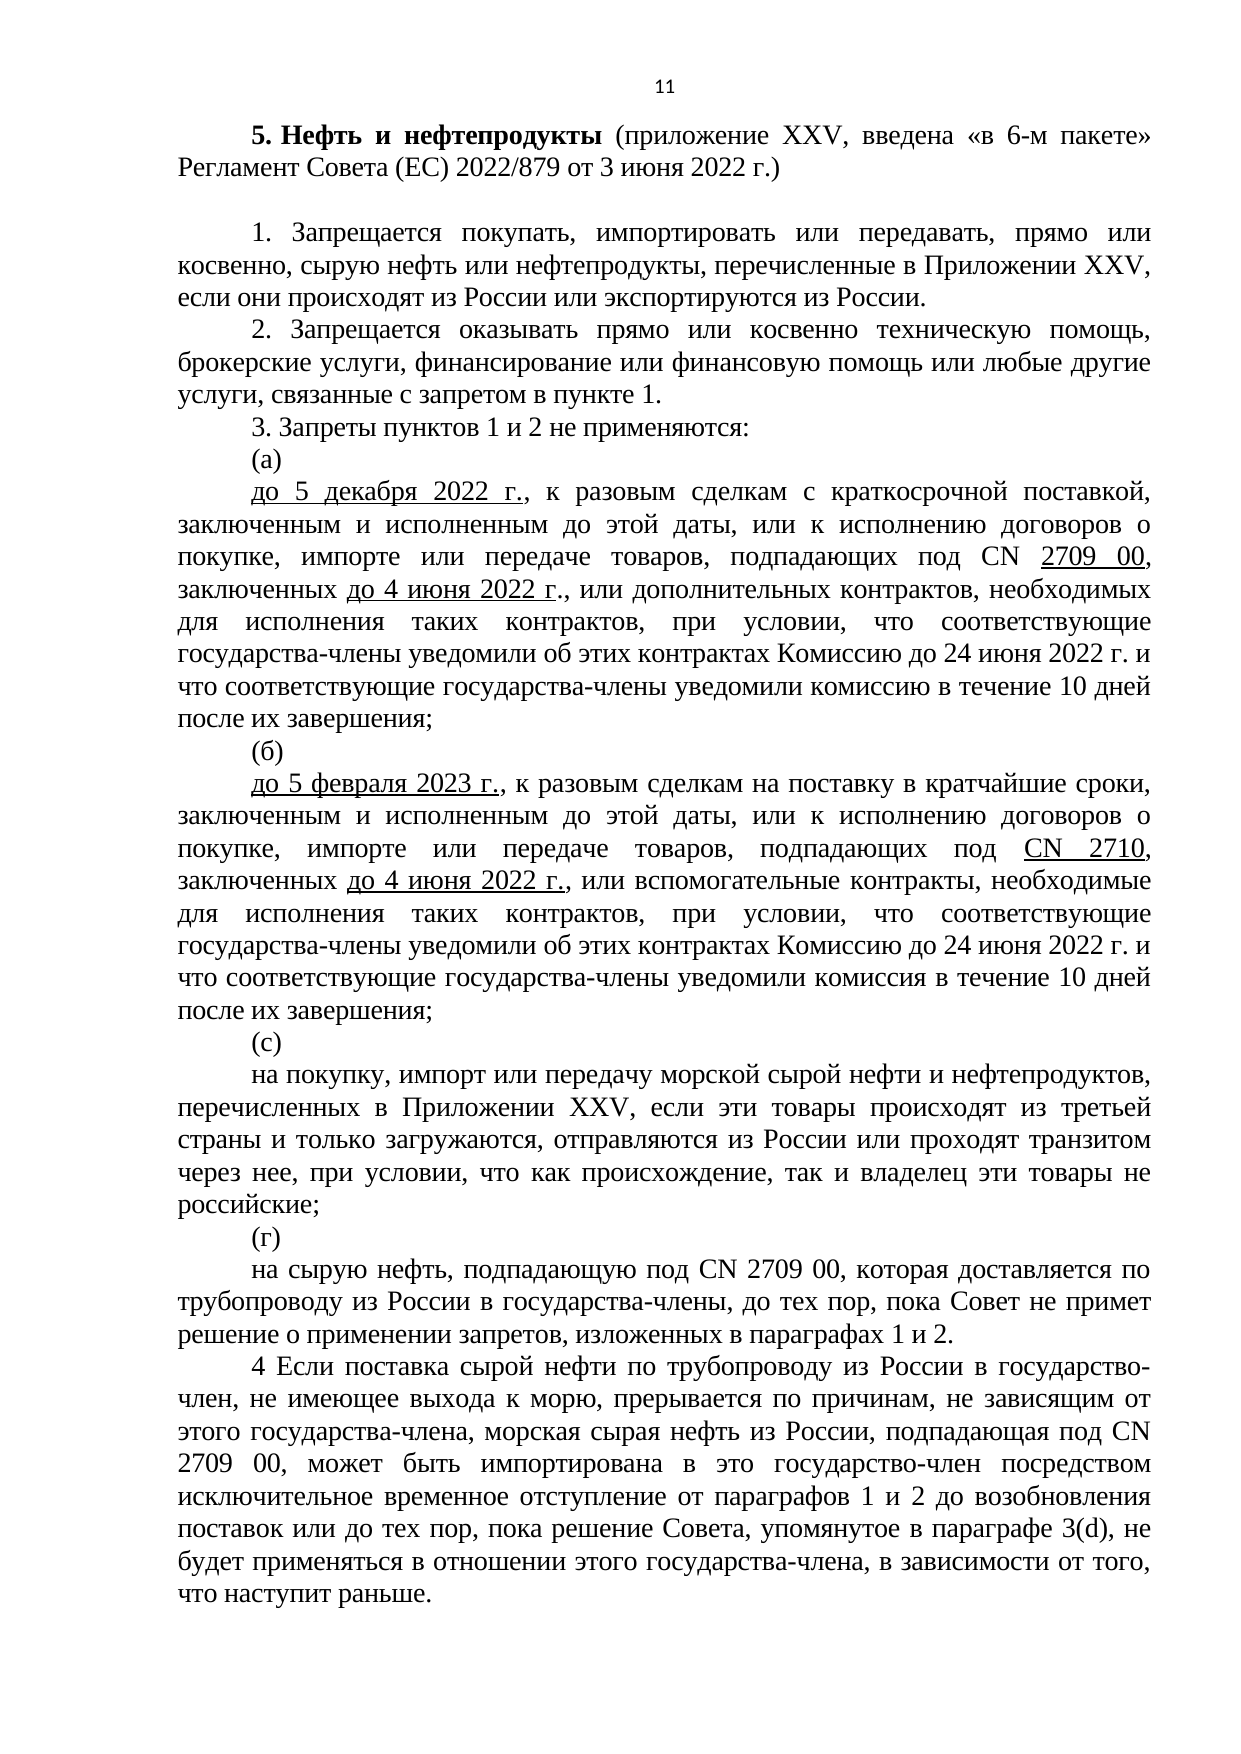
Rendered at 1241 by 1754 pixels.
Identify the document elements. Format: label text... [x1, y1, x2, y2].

list на покупку, импорт или передачу морской сырой нефти и нефтепродуктов, перечисленных в Приложении XXV, если эти товары происходят из третьей страны и только загружаются, отправляются из России или проходят транзитом через нее, при условии, что как происхождение, так и владелец эти товары не российские; [177, 1058, 1152, 1219]
list (б) [177, 734, 1152, 766]
list (а) [177, 442, 1152, 474]
list 4 Если поставка сырой нефти по трубопроводу из России в государство-член, не имеющее выхода к морю, прерывается по причинам, не зависящим от этого государства-члена, морская сырая нефть из России, подпадающая под CN 2709 00, может быть импортирована в это государство-член посредством исключительное временное отступление от параграфов 1 и 2 до возобновления поставок или до тех пор, пока решение Совета, упомянутое в параграфе 3(d), не будет применяться в отношении этого государства-члена, в зависимости от того, что наступит раньше. [177, 1349, 1152, 1608]
list Нефть и нефтепродукты (приложение XXV, введена «в 6-м пакете» Регламент Совета (ЕС) 2022/879 от 3 июня 2022 г.) [177, 118, 1152, 183]
list 1. Запрещается покупать, импортировать или передавать, прямо или косвенно, сырую нефть или нефтепродукты, перечисленные в Приложении XXV, если они происходят из России или экспортируются из России. [177, 215, 1152, 312]
list (г) [177, 1219, 1152, 1252]
list 3. Запреты пунктов 1 и 2 не применяются: [177, 410, 1152, 442]
list 2. Запрещается оказывать прямо или косвенно техническую помощь, брокерские услуги, финансирование или финансовую помощь или любые другие услуги, связанные с запретом в пункте 1. [177, 312, 1152, 410]
list на сырую нефть, подпадающую под CN 2709 00, которая доставляется по трубопроводу из России в государства-члены, до тех пор, пока Совет не примет решение о применении запретов, изложенных в параграфах 1 и 2. [177, 1252, 1152, 1349]
list до 5 февраля 2023 г., к разовым сделкам на поставку в кратчайшие сроки, заключенным и исполненным до этой даты, или к исполнению договоров о покупке, импорте или передаче товаров, подпадающих под CN 2710, заключенных до 4 июня 2022 г., или вспомогательные контракты, необходимые для исполнения таких контрактов, при условии, что соответствующие государства-члены уведомили об этих контрактах Комиссию до 24 июня 2022 г. и что соответствующие государства-члены уведомили комиссия в течение 10 дней после их завершения; [177, 766, 1152, 1025]
list до 5 декабря 2022 г., к разовым сделкам с краткосрочной поставкой, заключенным и исполненным до этой даты, или к исполнению договоров о покупке, импорте или передаче товаров, подпадающих под CN 2709 00, заключенных до 4 июня 2022 г., или дополнительных контрактов, необходимых для исполнения таких контрактов, при условии, что соответствующие государства-члены уведомили об этих контрактах Комиссию до 24 июня 2022 г. и что соответствующие государства-члены уведомили комиссию в течение 10 дней после их завершения; [177, 474, 1152, 734]
list (с) [177, 1025, 1152, 1058]
